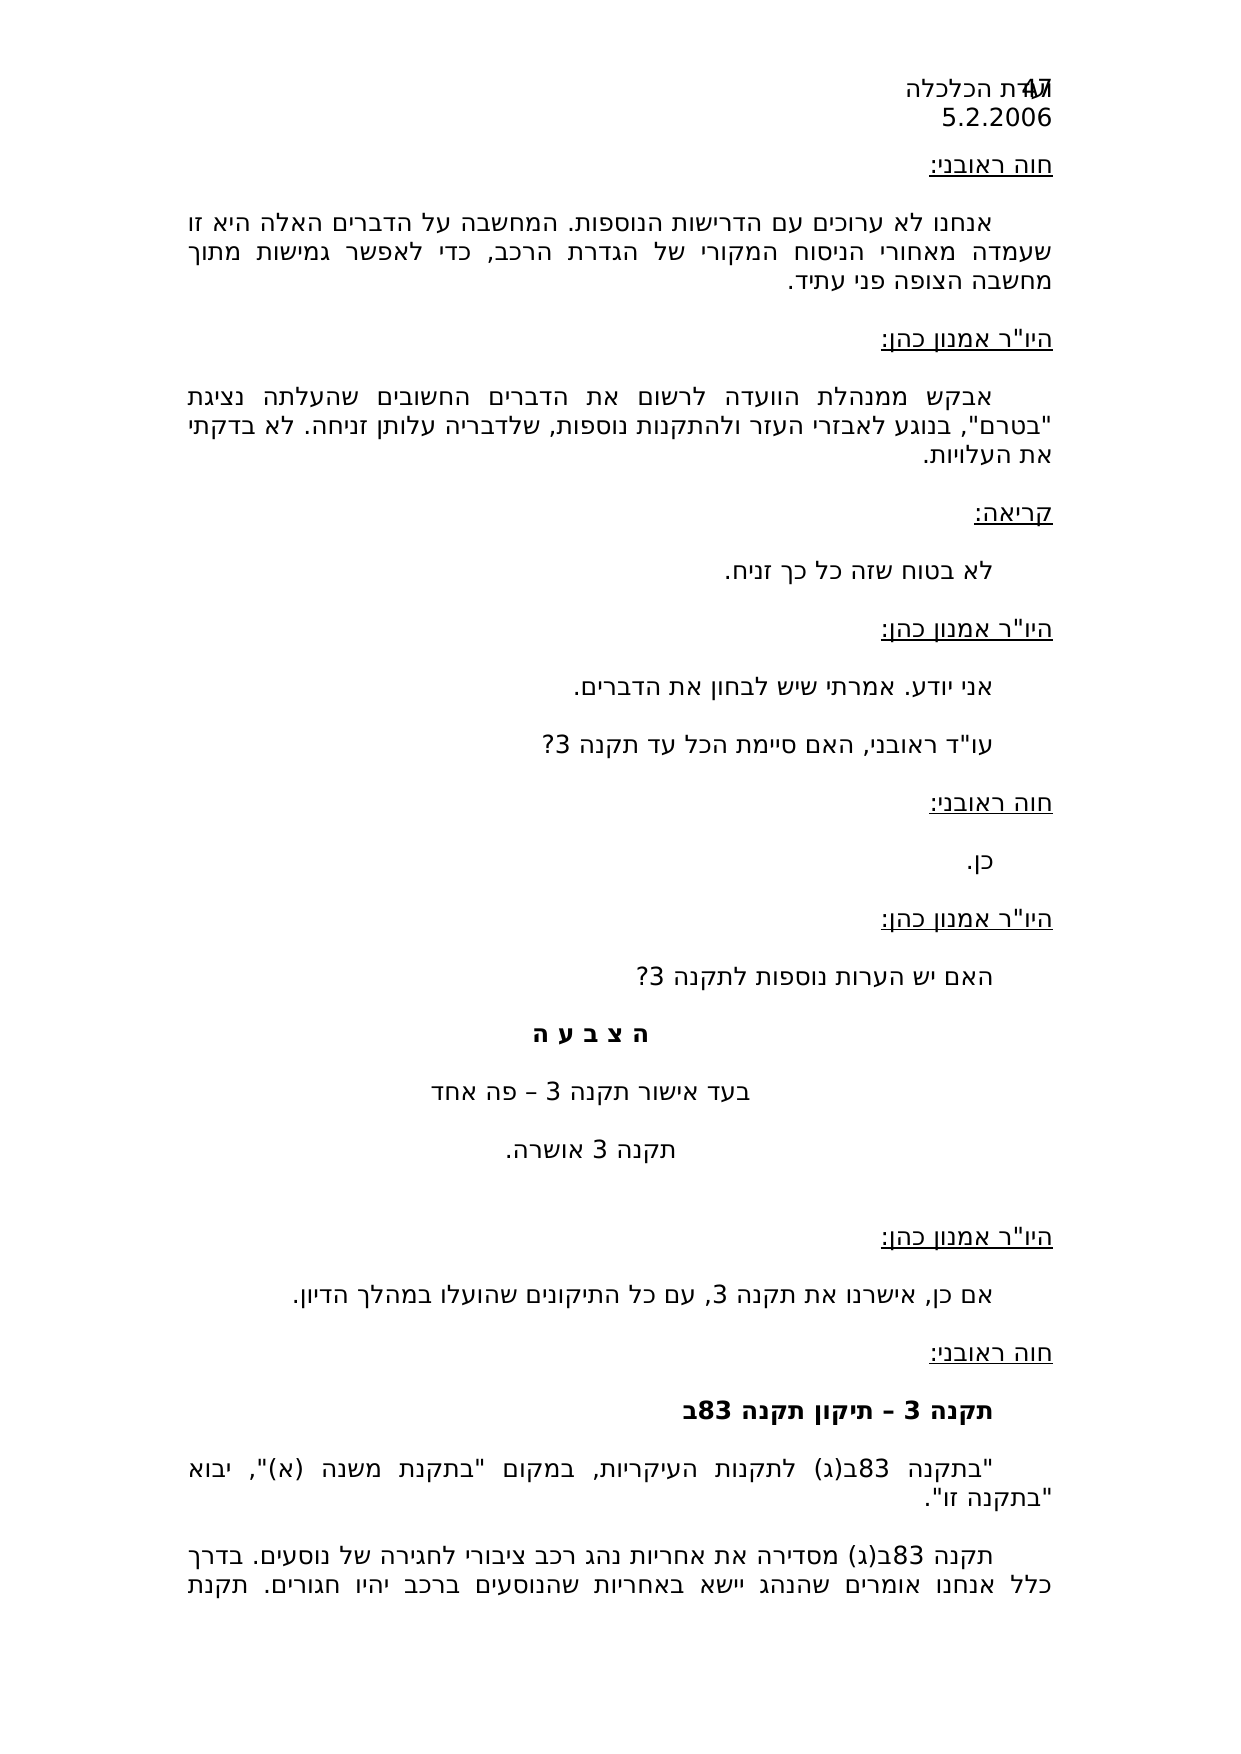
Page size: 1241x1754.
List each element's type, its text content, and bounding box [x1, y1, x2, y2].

text היו"ר אמנון כהן: [187, 1222, 1053, 1251]
text קריאה: [187, 498, 1053, 527]
text "בתקנה 83ב(ג) לתקנות העיקריות, במקום "בתקנת משנה (א)", יבוא "בתקנה זו". [187, 1454, 1053, 1512]
text היו"ר אמנון כהן: [187, 324, 1053, 353]
text אם כן, אישרנו את תקנה 3, עם כל התיקונים שהועלו במהלך הדיון. [187, 1280, 1053, 1309]
text חוה ראובני: [187, 150, 1053, 179]
text תקנה 3 אושרה. [187, 1135, 1053, 1164]
text חוה ראובני: [187, 1338, 1053, 1367]
text ה צ ב ע ה [187, 1019, 1053, 1049]
text אבקש ממנהלת הוועדה לרשום את הדברים החשובים שהעלתה נציגת "בטרם", בנוגע לאבזרי העזר ולהתקנות נוספות, שלדבריה עלותן זניחה. לא בדקתי את העלויות. [187, 382, 1053, 469]
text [187, 1541, 1053, 1599]
text בעד אישור תקנה 3 – פה אחד [187, 1077, 1053, 1107]
text אנחנו לא ערוכים עם הדרישות הנוספות. המחשבה על הדברים האלה היא זו שעמדה מאחורי הניסוח המקורי של הגדרת הרכב, כדי לאפשר גמישות מתוך מחשבה הצופה פני עתיד. [187, 208, 1053, 295]
text עו"ד ראובני, האם סיימת הכל עד תקנה 3? [187, 730, 1053, 759]
text לא בטוח שזה כל כך זניח. [187, 556, 1053, 585]
text חוה ראובני: [187, 788, 1053, 817]
text האם יש הערות נוספות לתקנה 3? [187, 962, 1053, 991]
text כן. [187, 846, 1053, 875]
text היו"ר אמנון כהן: [187, 904, 1053, 933]
text אני יודע. אמרתי שיש לבחון את הדברים. [187, 672, 1053, 701]
text היו"ר אמנון כהן: [187, 614, 1053, 643]
text תקנה 3 – תיקון תקנה 83ב [187, 1396, 1053, 1425]
